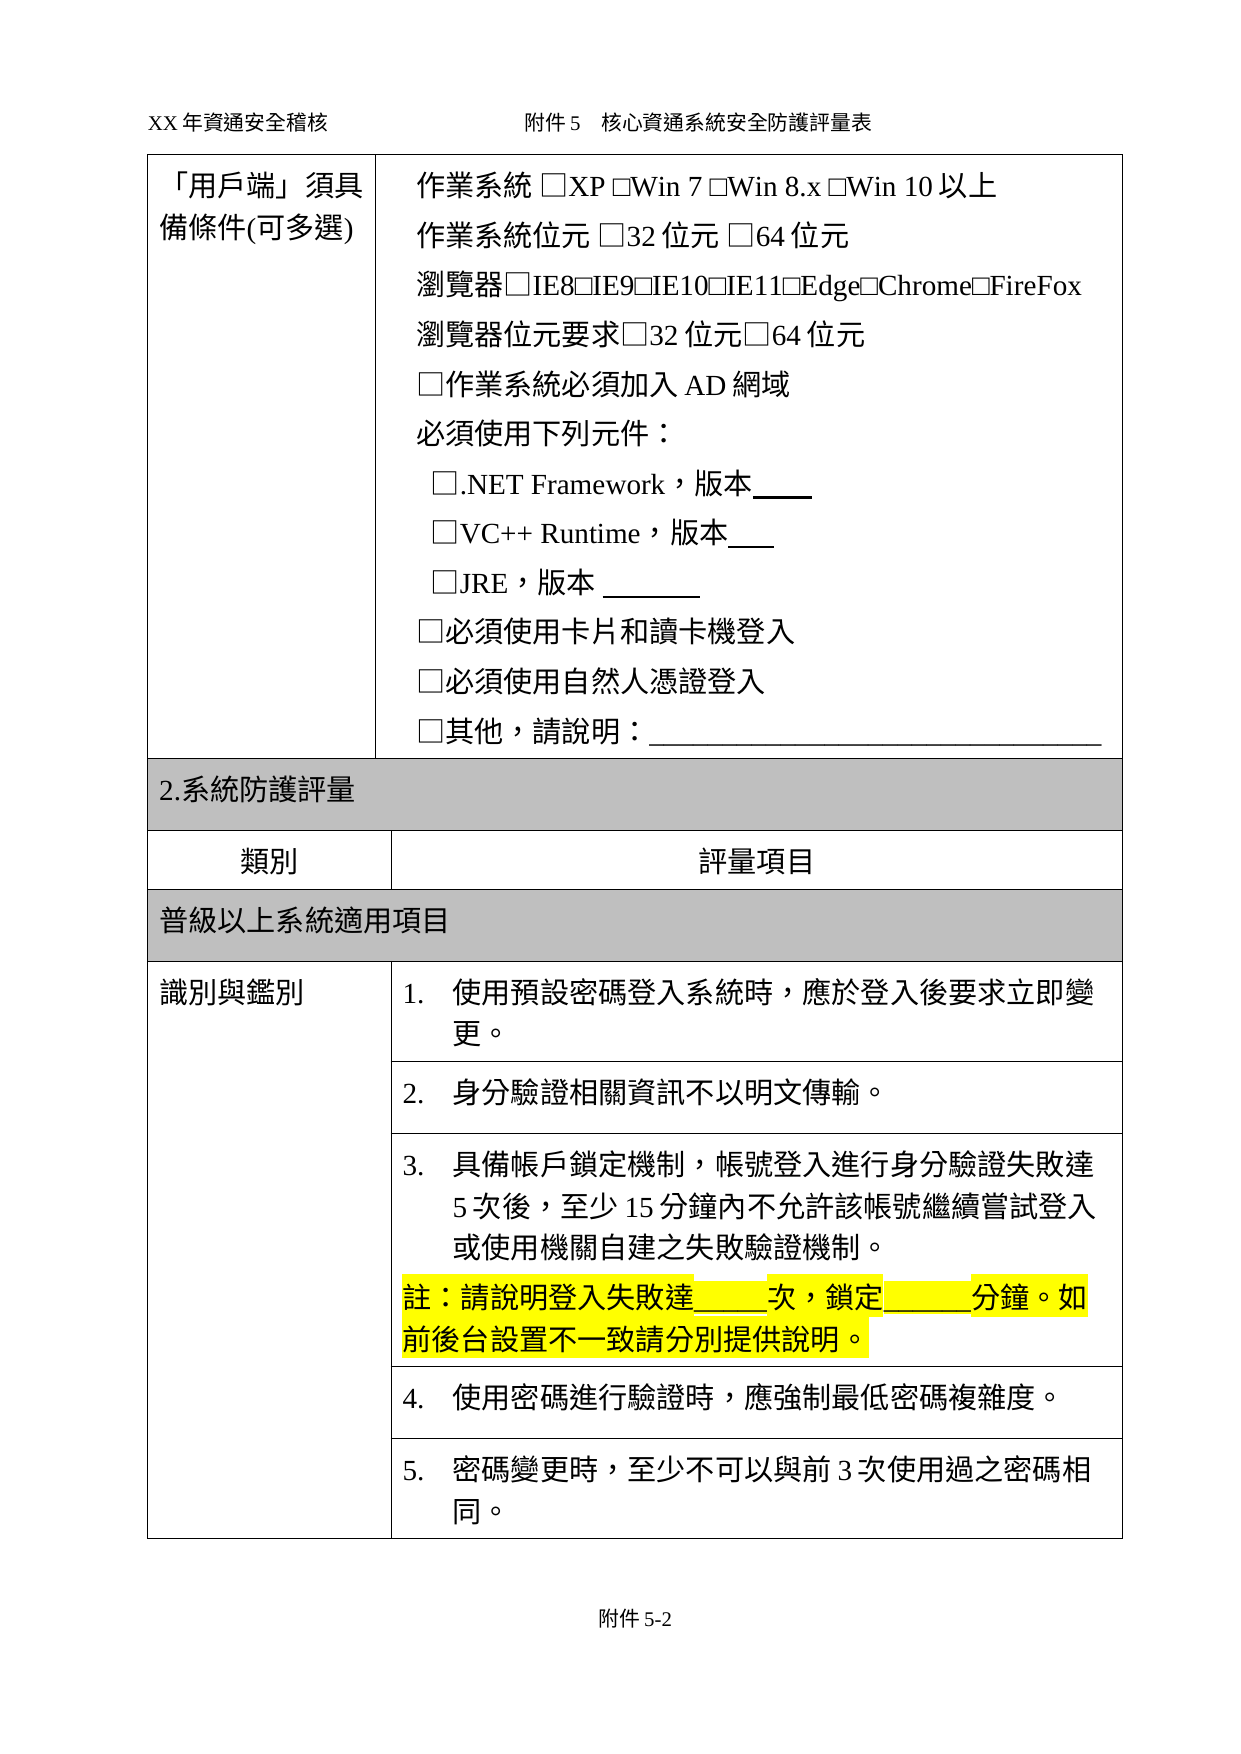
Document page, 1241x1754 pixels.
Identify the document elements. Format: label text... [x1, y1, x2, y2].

table_cell 普級以上系統適用項目 [148, 890, 1122, 961]
table_cell 2.系統防護評量 [148, 759, 1122, 830]
table_cell 評量項目 [392, 831, 1122, 889]
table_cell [376, 155, 1122, 758]
table_cell 類別 [148, 831, 391, 889]
table_cell 使用密碼進行驗證時，應強制最低密碼複雜度。 [392, 1367, 1122, 1438]
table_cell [148, 155, 375, 758]
table_cell 具備帳戶鎖定機制，帳號登入進行身分驗證失敗達5次後，至少15分鐘內不允許該帳號繼續嘗試登入或使用機關自建之失敗驗證機制。 註：請說明登入失敗達_____次，鎖定______分鐘。如前後台設置不一致請分別提供說明。 [392, 1134, 1122, 1366]
table_cell 使用預設密碼登入系統時，應於登入後要求立即變更。 [392, 962, 1122, 1061]
table_cell 識別與鑑別 [148, 962, 391, 1538]
table_cell 密碼變更時，至少不可以與前3次使用過之密碼相同。 [392, 1439, 1122, 1538]
table_cell 身分驗證相關資訊不以明文傳輸。 [392, 1062, 1122, 1133]
